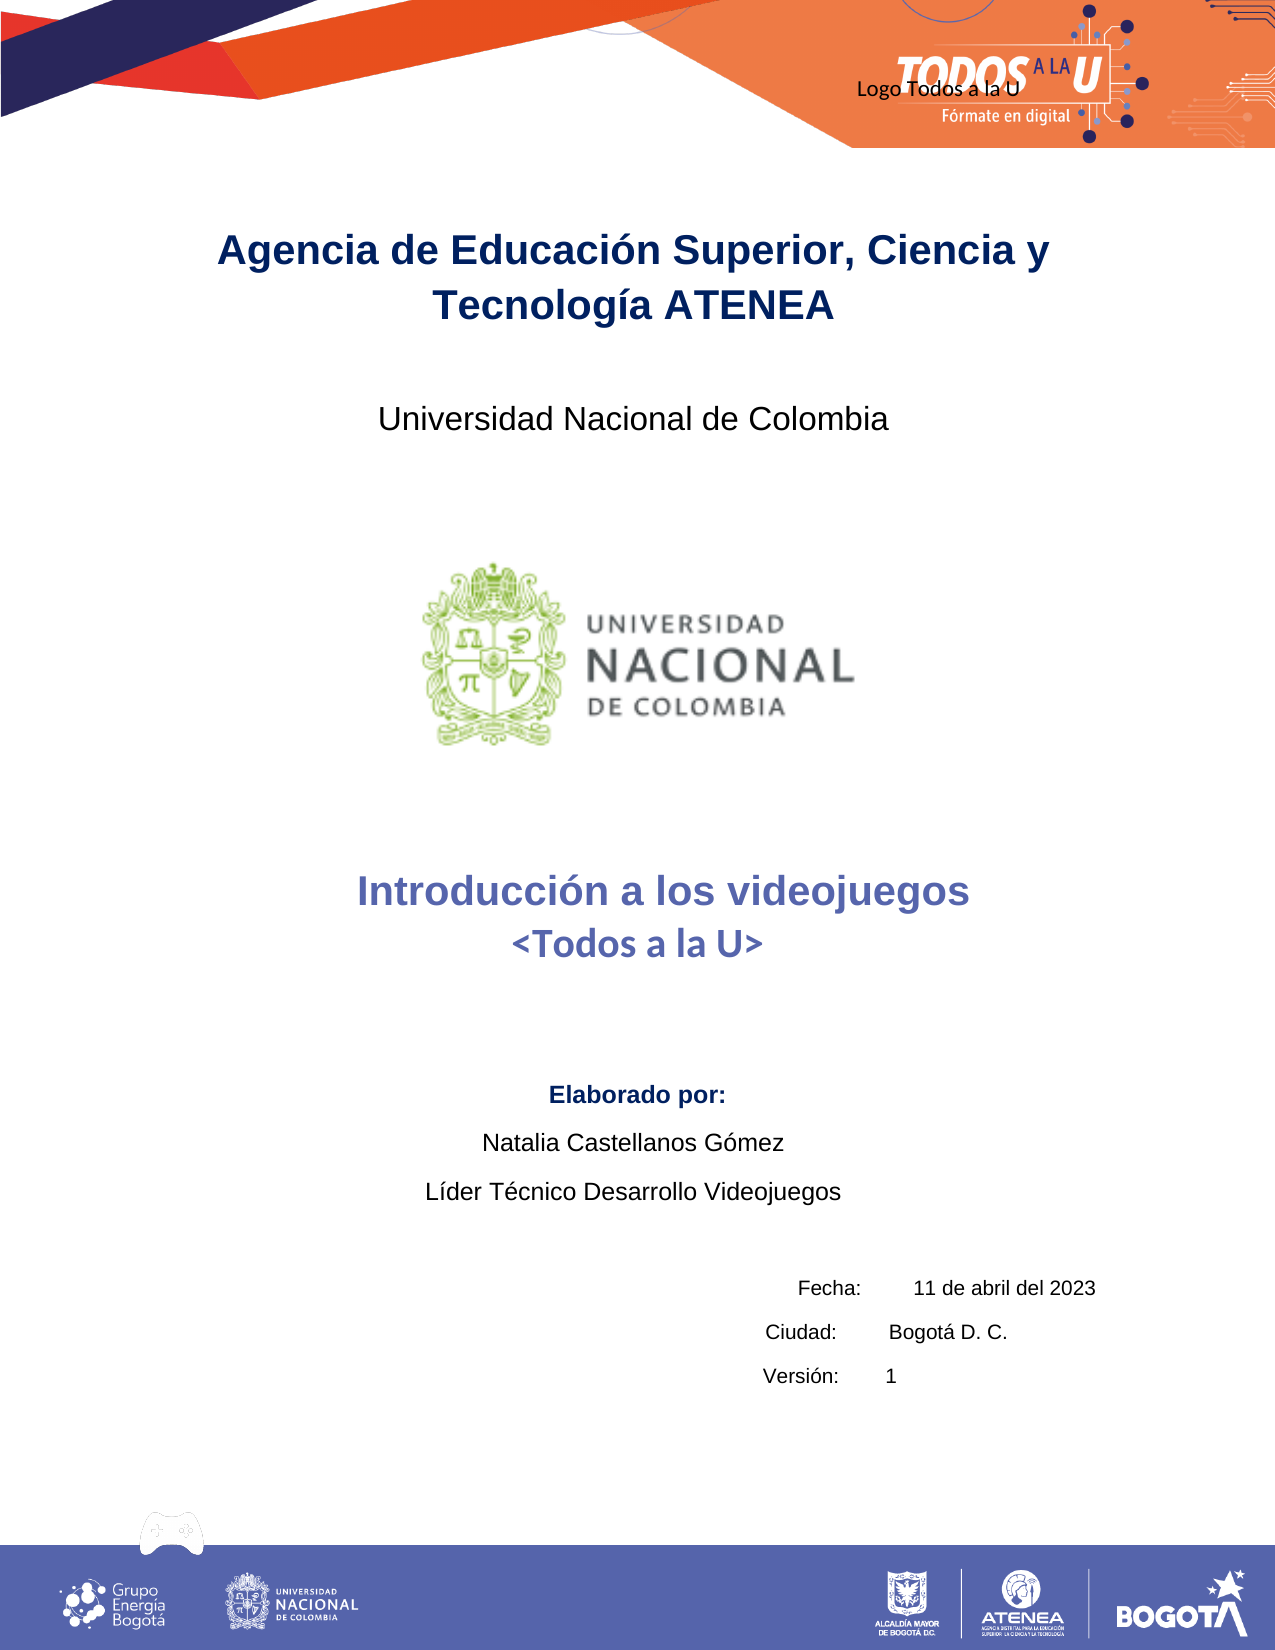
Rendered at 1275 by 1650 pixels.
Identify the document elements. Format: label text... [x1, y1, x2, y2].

picture [0, 1497, 1275, 1650]
text Agencia de Educación Superior, Ciencia y Tecnología ATENEA [177, 225, 1089, 328]
text Natalia Castellanos Gómez [177, 1127, 1089, 1156]
text Fecha: 11 de abril del 2023 [552, 1276, 1098, 1300]
text Versión: 1 [177, 1364, 1098, 1388]
text Introducción a los videojuegos <Todos a la U> [177, 866, 1098, 968]
text Elaborado por: [177, 1080, 1098, 1109]
text Universidad Nacional de Colombia [177, 399, 1089, 437]
text Líder Técnico Desarrollo Videojuegos [177, 1177, 1089, 1206]
text Ciudad: Bogotá D. C. [552, 1320, 1098, 1344]
picture [0, 0, 1275, 148]
picture [415, 552, 865, 756]
